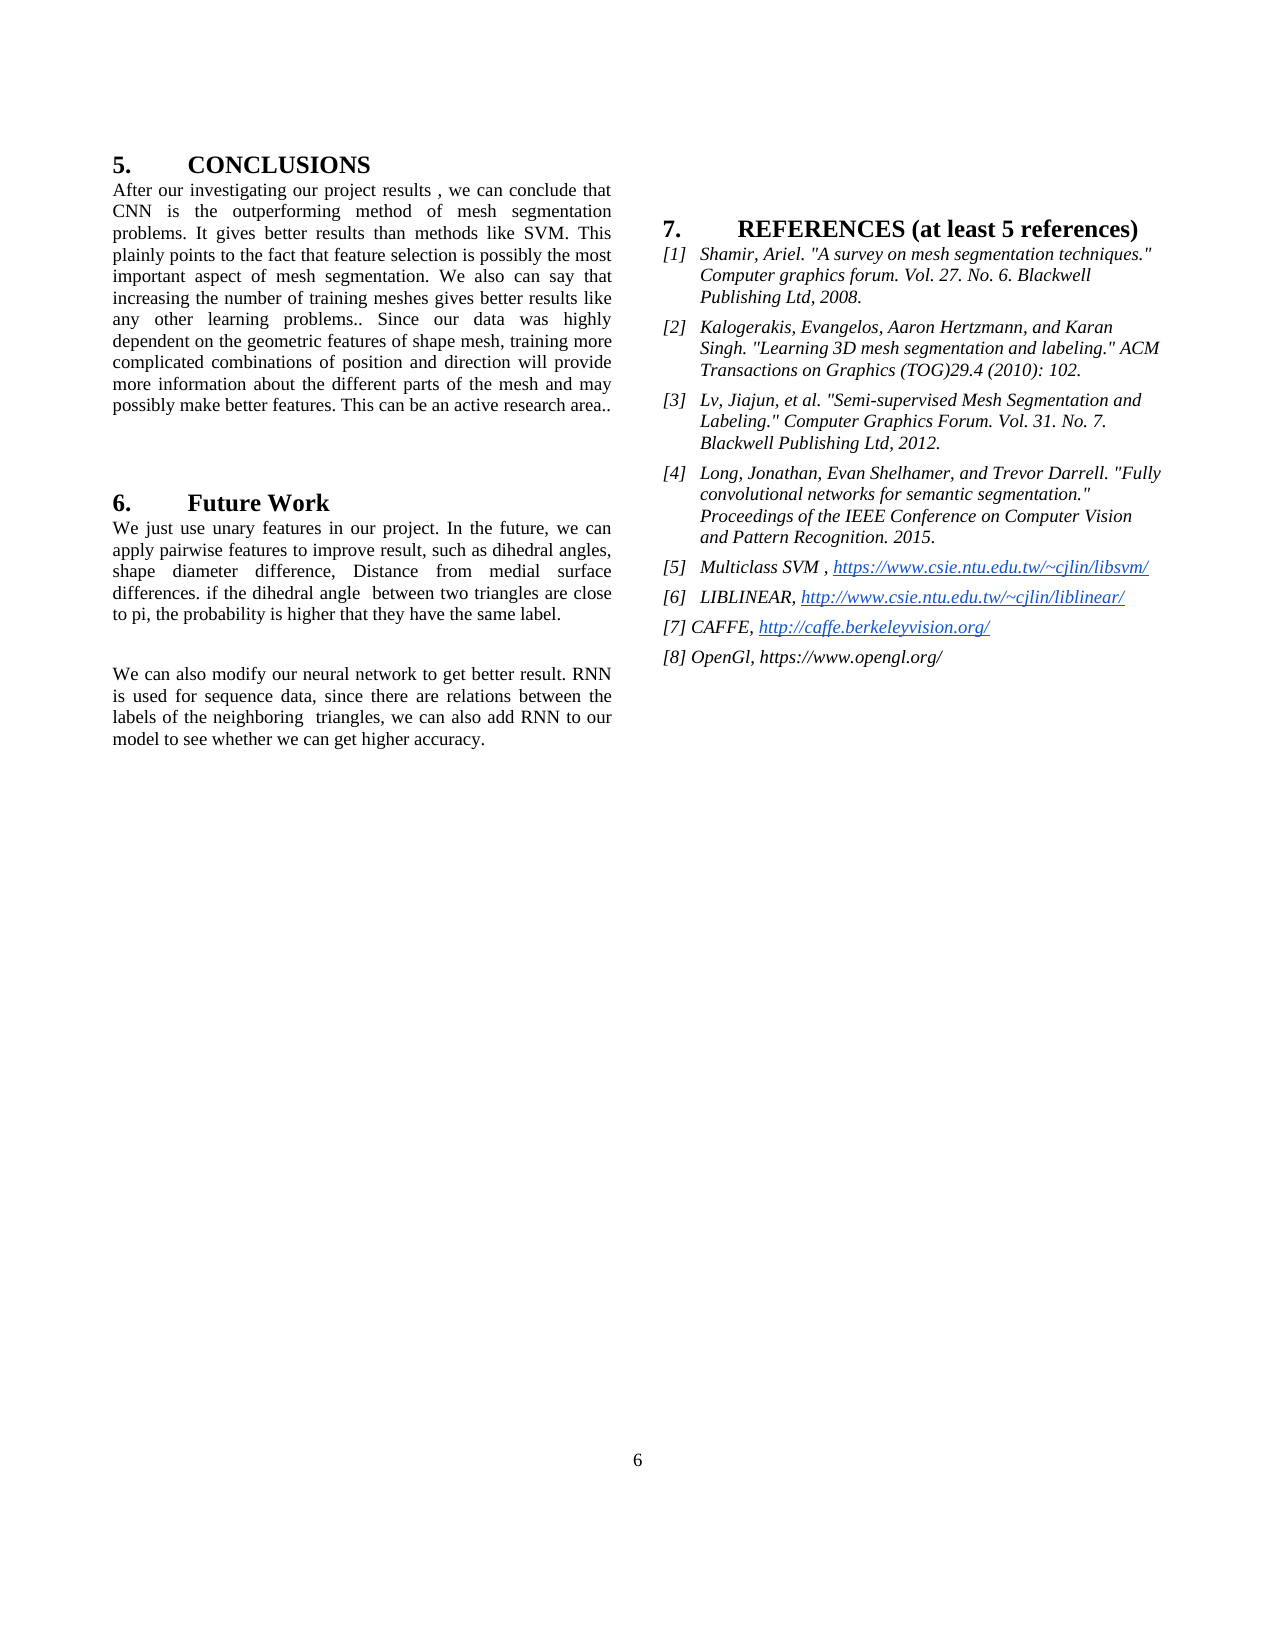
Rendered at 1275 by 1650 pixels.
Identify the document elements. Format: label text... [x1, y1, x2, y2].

list Lv, Jiajun, et al. "Semi‐supervised Mesh Segmentation and Labeling." Computer Graphics Forum. Vol. 31. No. 7. Blackwell Publishing Ltd, 2012. [662, 389, 1162, 453]
list Multiclass SVM , https://www.csie.ntu.edu.tw/~cjlin/libsvm/ [662, 556, 1162, 578]
list Shamir, Ariel. "A survey on mesh segmentation techniques." Computer graphics forum. Vol. 27. No. 6. Blackwell Publishing Ltd, 2008. [662, 243, 1162, 307]
text After our investigating our project results , we can conclude that CNN is the outperforming method of mesh segmentation problems. It gives better results than methods like SVM. This plainly points to the fact that feature selection is possibly the most important aspect of mesh segmentation. We also can say that increasing the number of training meshes gives better results like any other learning problems.. Since our data was highly dependent on the geometric features of shape mesh, training more complicated combinations of position and direction will provide more information about the different parts of the mesh and may possibly make better features. This can be an active research area.. [112, 179, 613, 416]
text [7] CAFFE, http://caffe.berkeleyvision.org/ [662, 616, 1162, 638]
subtitle Future Work [112, 488, 613, 517]
list Kalogerakis, Evangelos, Aaron Hertzmann, and Karan Singh. "Learning 3D mesh segmentation and labeling." ACM Transactions on Graphics (TOG)29.4 (2010): 102. [662, 316, 1162, 380]
subtitle CONCLUSIONS [112, 150, 613, 179]
list LIBLINEAR, http://www.csie.ntu.edu.tw/~cjlin/liblinear/ [662, 586, 1162, 608]
list Long, Jonathan, Evan Shelhamer, and Trevor Darrell. "Fully convolutional networks for semantic segmentation." Proceedings of the IEEE Conference on Computer Vision and Pattern Recognition. 2015. [662, 462, 1162, 548]
text [8] OpenGl, https://www.opengl.org/ [662, 646, 1162, 668]
subtitle REFERENCES (at least 5 references) [662, 214, 1162, 243]
text We can also modify our neural network to get better result. RNN is used for sequence data, since there are relations between the labels of the neighboring triangles, we can also add RNN to our model to see whether we can get higher accuracy. [112, 663, 613, 749]
text We just use unary features in our project. In the future, we can apply pairwise features to improve result, such as dihedral angles, shape diameter difference, Distance from medial surface differences. if the dihedral angle between two triangles are close to pi, the probability is higher that they have the same label. [112, 517, 613, 625]
